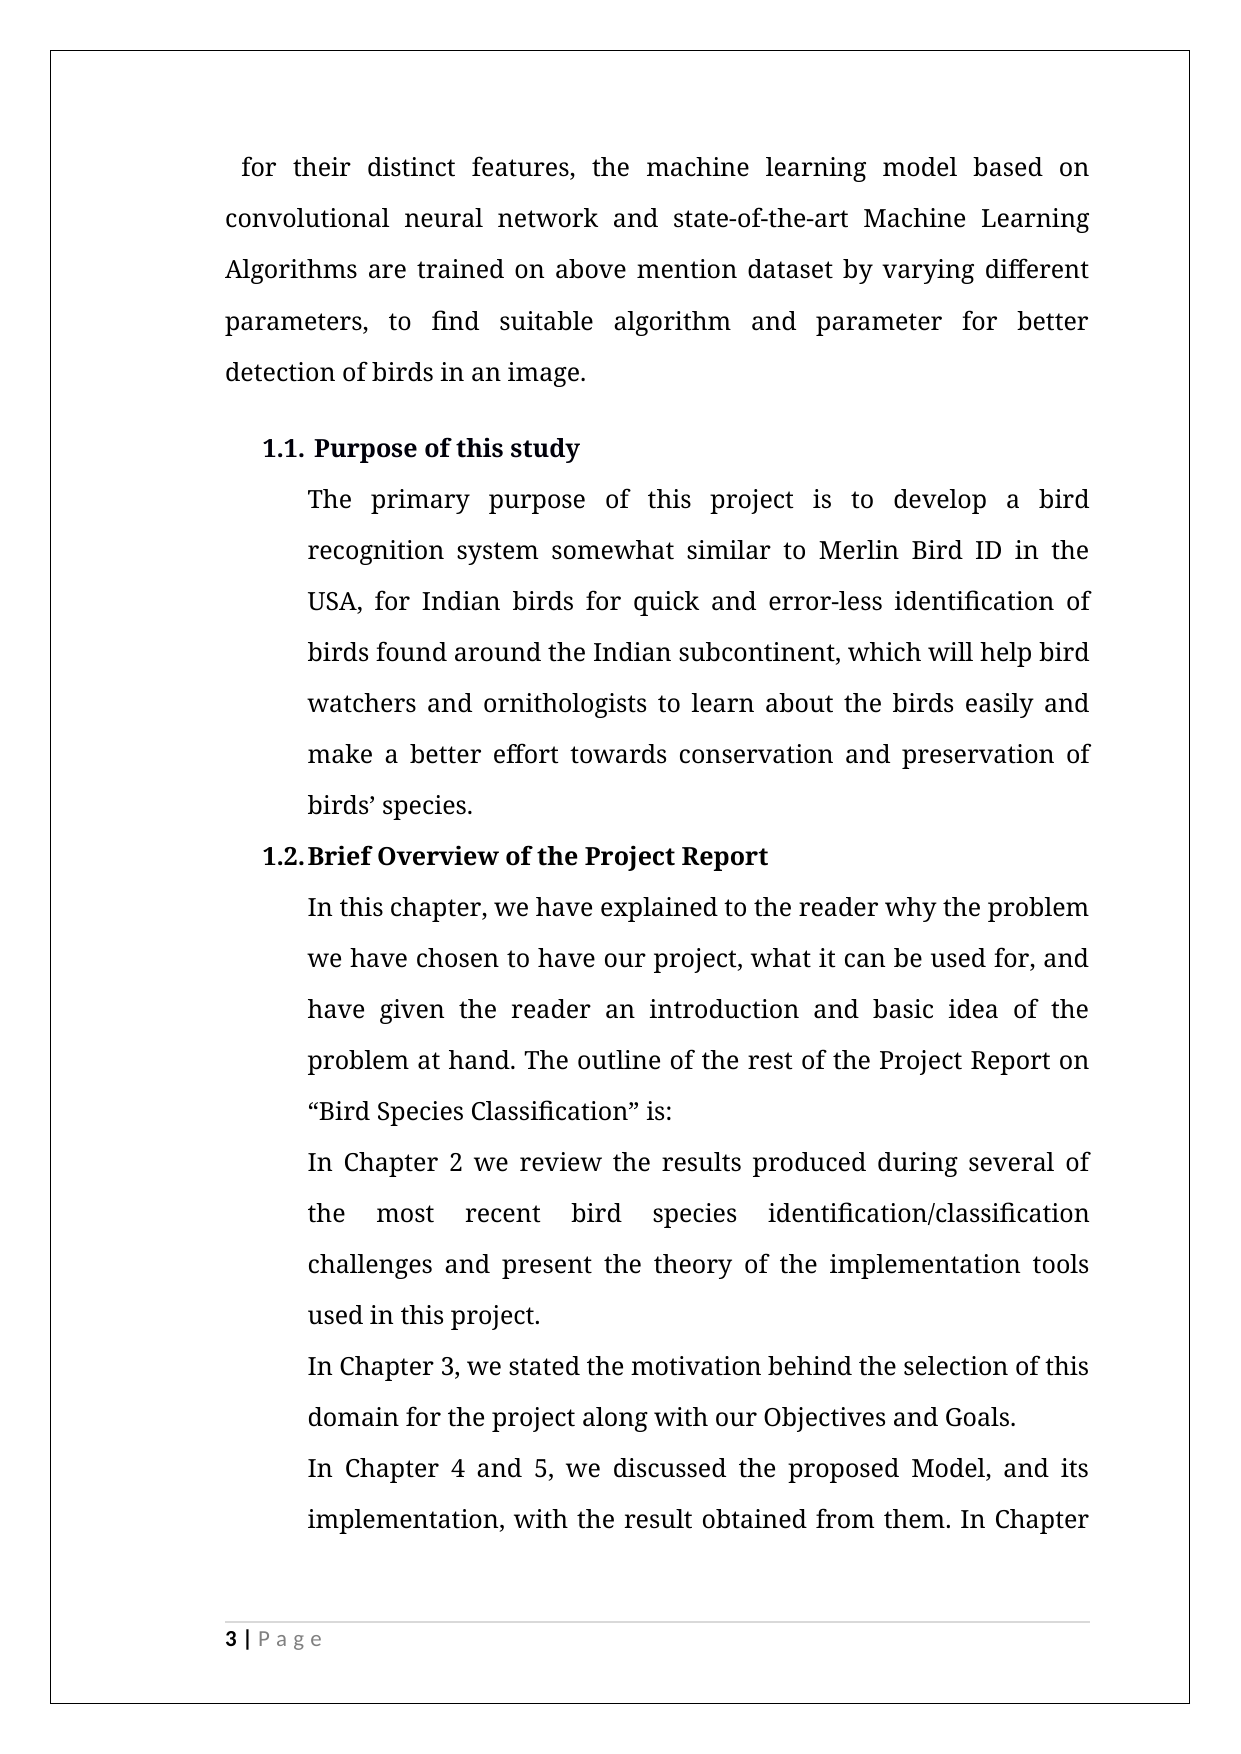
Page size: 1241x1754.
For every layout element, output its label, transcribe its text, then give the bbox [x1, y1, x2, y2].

list In this chapter, we have explained to the reader why the problem we have chosen to have our project, what it can be used for, and have given the reader an introduction and basic idea of the problem at hand. The outline of the rest of the Project Report on “Bird Species Classification” is: [307, 889, 1090, 1128]
text for their distinct features, the machine learning model based on convolutional neural network and state-of-the-art Machine Learning Algorithms are trained on above mention dataset by varying different parameters, to find suitable algorithm and parameter for better detection of birds in an image. [225, 150, 1090, 388]
list The primary purpose of this project is to develop a bird recognition system somewhat similar to Merlin Bird ID in the USA, for Indian birds for quick and error-less identification of birds found around the Indian subcontinent, which will help bird watchers and ornithologists to learn about the birds easily and make a better effort towards conservation and preservation of birds’ species. [307, 481, 1090, 822]
list In Chapter 3, we stated the motivation behind the selection of this domain for the project along with our Objectives and Goals. [307, 1349, 1090, 1434]
list In Chapter 2 we review the results produced during several of the most recent bird species identification/classification challenges and present the theory of the implementation tools used in this project. [307, 1145, 1090, 1332]
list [307, 1451, 1090, 1536]
list Purpose of this study [262, 430, 1090, 464]
list Brief Overview of the Project Report [262, 838, 1090, 873]
